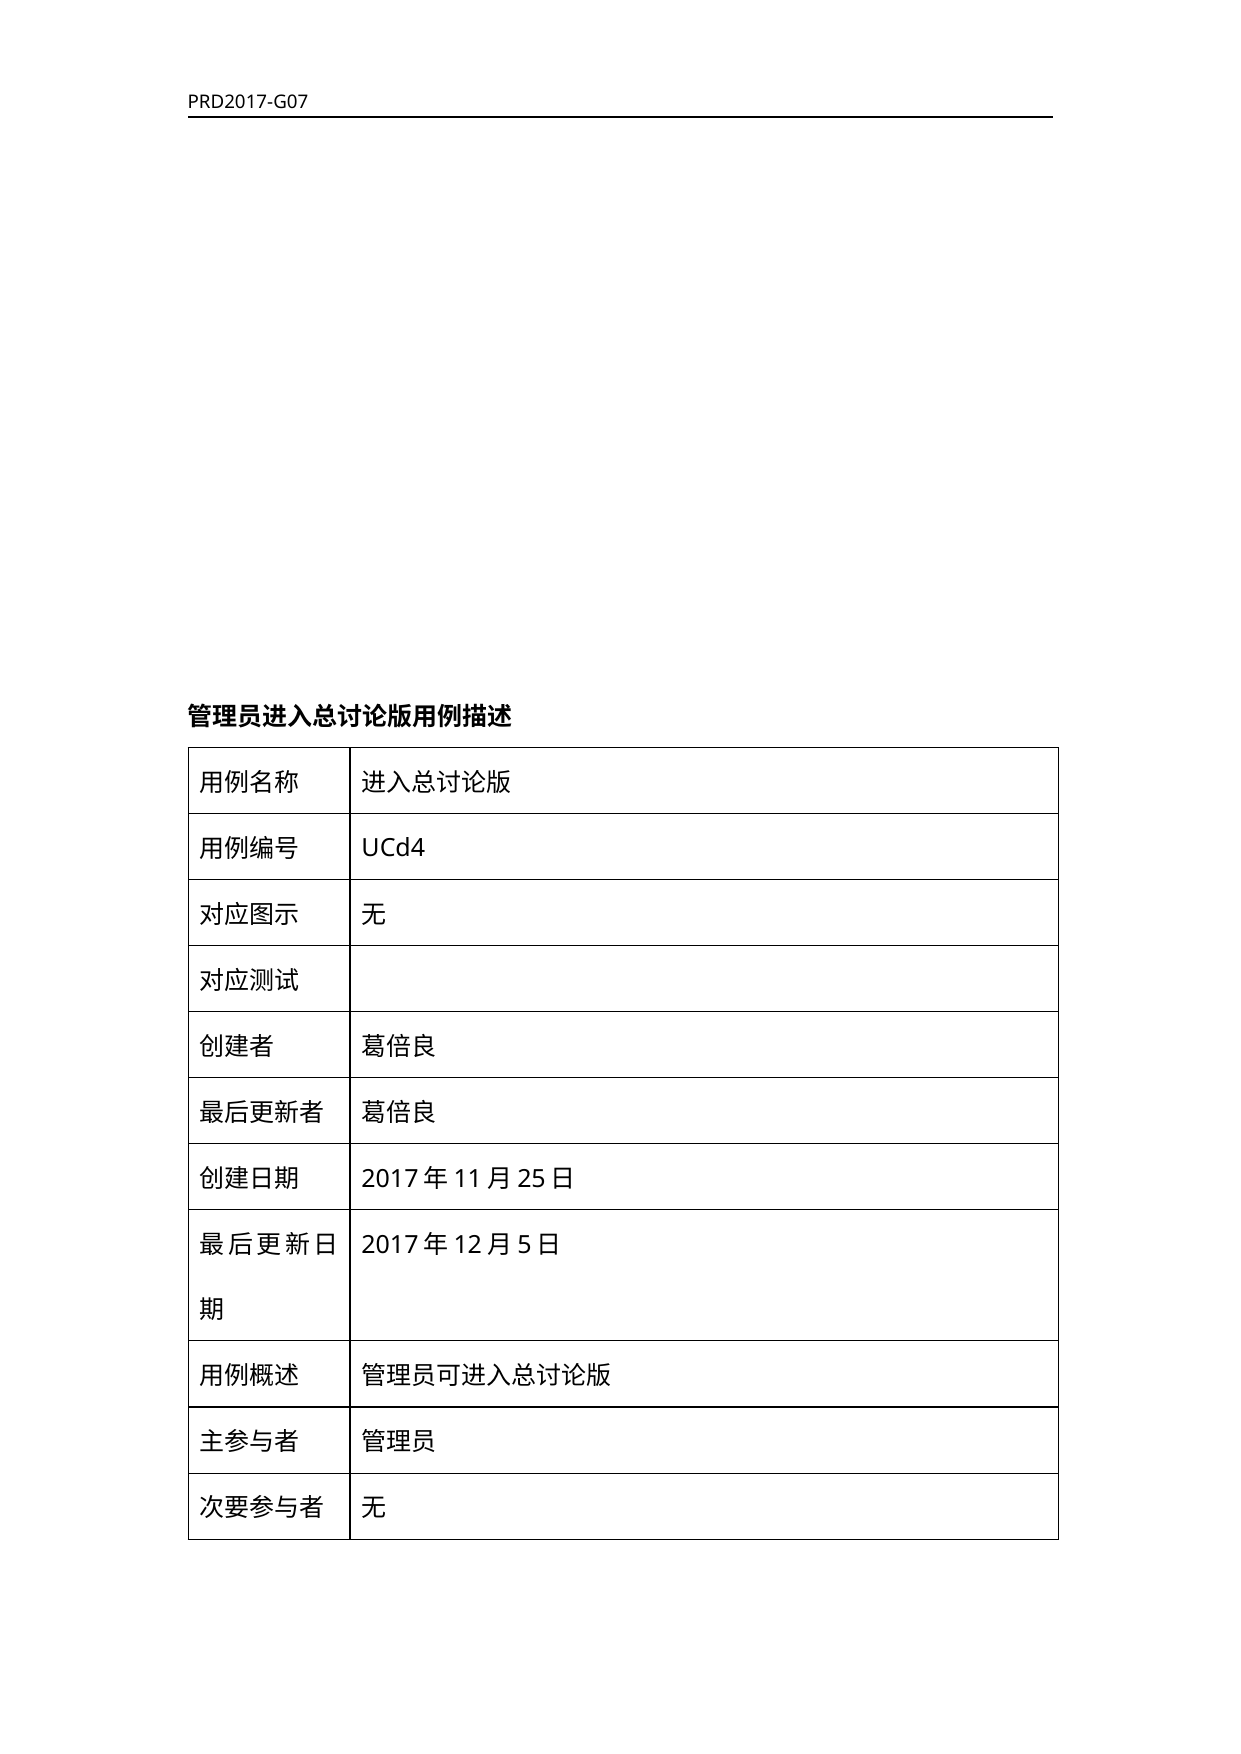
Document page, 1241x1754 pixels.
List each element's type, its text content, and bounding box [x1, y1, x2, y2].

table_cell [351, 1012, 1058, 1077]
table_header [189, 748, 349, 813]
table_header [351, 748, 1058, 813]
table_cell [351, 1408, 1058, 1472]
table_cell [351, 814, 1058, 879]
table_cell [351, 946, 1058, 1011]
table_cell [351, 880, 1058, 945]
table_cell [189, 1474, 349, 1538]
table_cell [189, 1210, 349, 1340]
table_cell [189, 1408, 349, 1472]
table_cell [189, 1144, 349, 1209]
text 管理员进入总讨论版用例描述 [187, 682, 1053, 747]
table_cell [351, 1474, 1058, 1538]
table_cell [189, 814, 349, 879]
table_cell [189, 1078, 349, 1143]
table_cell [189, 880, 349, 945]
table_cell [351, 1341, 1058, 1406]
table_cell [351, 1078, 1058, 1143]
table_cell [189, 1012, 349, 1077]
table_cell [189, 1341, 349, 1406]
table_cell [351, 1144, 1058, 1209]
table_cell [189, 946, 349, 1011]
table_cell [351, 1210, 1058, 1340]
